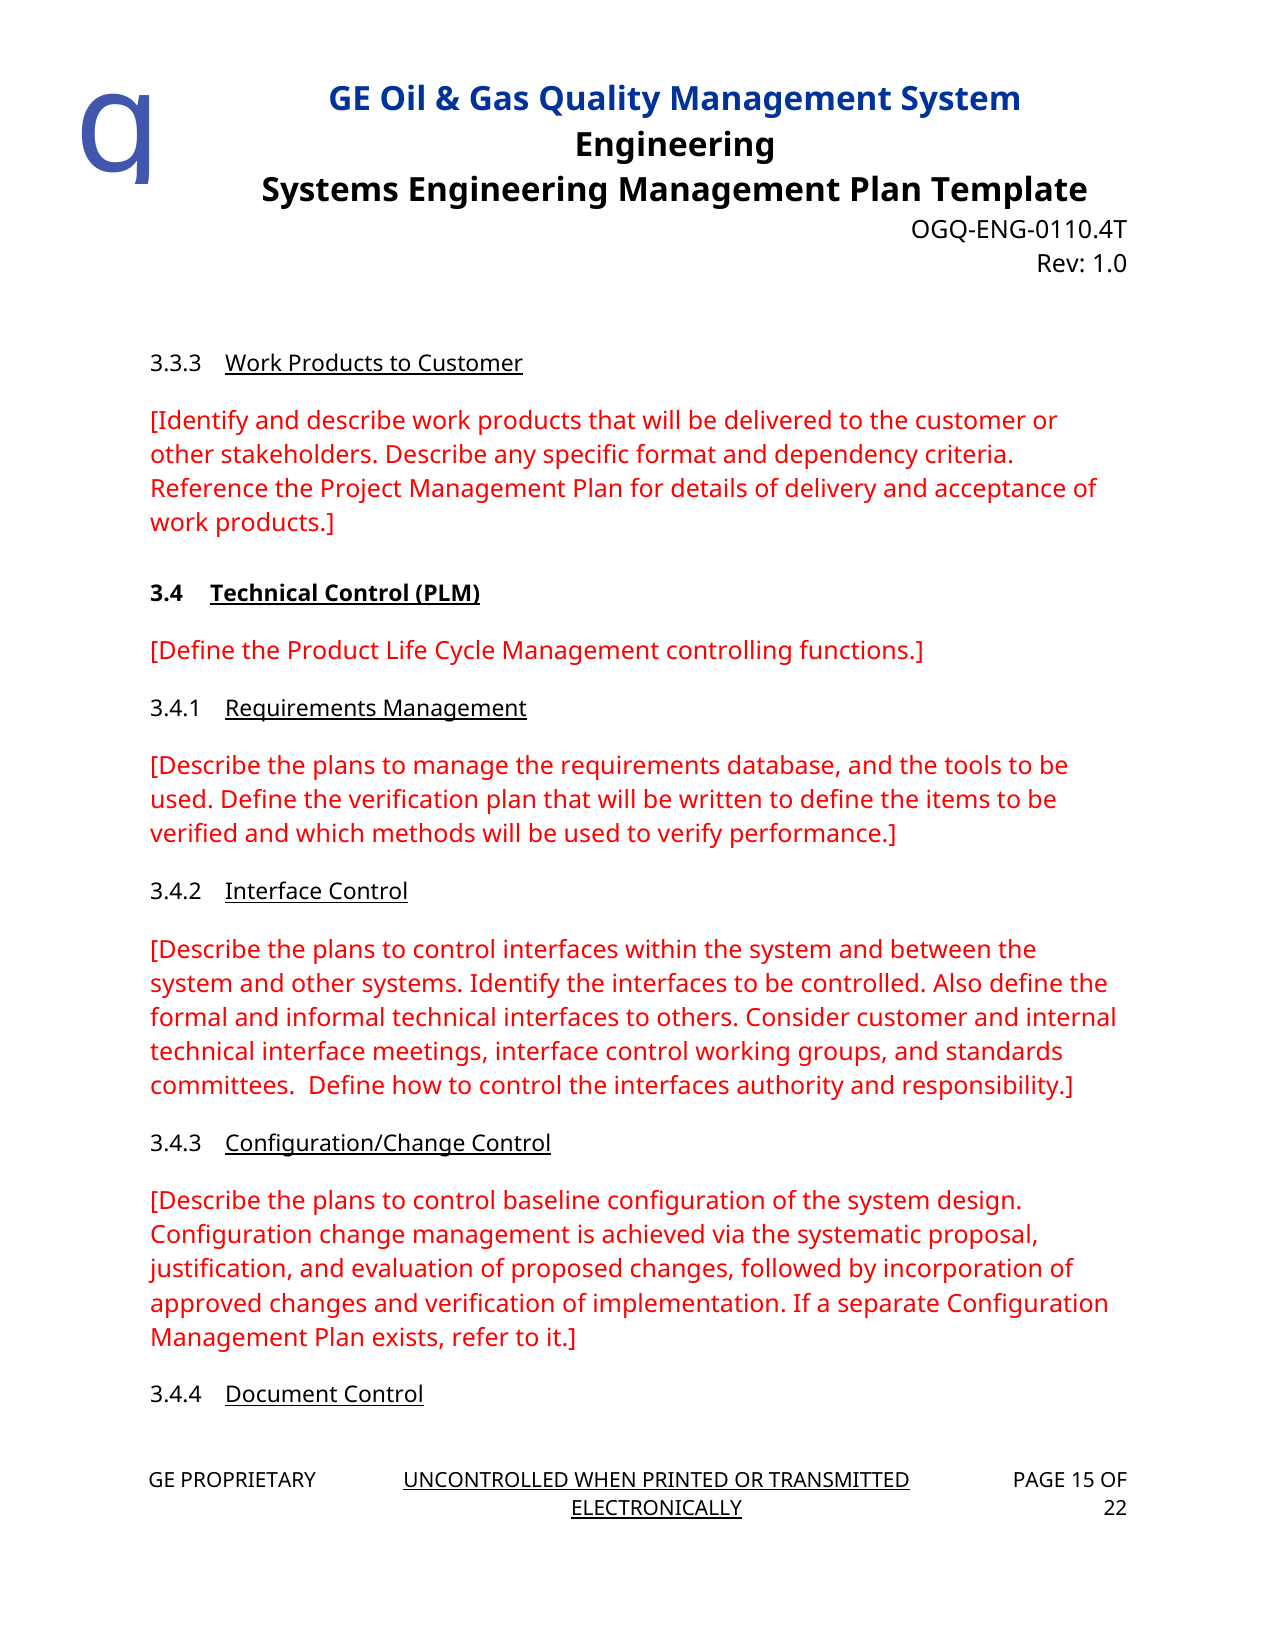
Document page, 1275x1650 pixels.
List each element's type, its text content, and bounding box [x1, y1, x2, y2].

text [Identify and describe work products that will be delivered to the customer or other stakeholders. Describe any specific format and dependency criteria. Reference the Project Management Plan for details of delivery and acceptance of work products.] [150, 403, 1125, 539]
subtitle Document Control [150, 1378, 1125, 1409]
text [Describe the plans to control baseline configuration of the system design. Configuration change management is achieved via the systematic proposal, justification, and evaluation of proposed changes, followed by incorporation of approved changes and verification of implementation. If a separate Configuration Management Plan exists, refer to it.] [150, 1183, 1125, 1353]
subtitle Technical Control (PLM) [150, 576, 1125, 608]
subtitle Requirements Management [150, 692, 1125, 723]
subtitle Interface Control [150, 875, 1125, 906]
text [Describe the plans to manage the requirements database, and the tools to be used. Define the verification plan that will be written to define the items to be verified and which methods will be used to verify performance.] [150, 748, 1125, 850]
text [Define the Product Life Cycle Management controlling functions.] [150, 633, 1125, 667]
subtitle Work Products to Customer [150, 346, 1125, 378]
text [Describe the plans to control interfaces within the system and between the system and other systems. Identify the interfaces to be controlled. Also define the formal and informal technical interfaces to others. Consider customer and internal technical interface meetings, interface control working groups, and standards committees. Define how to control the interfaces authority and responsibility.] [150, 931, 1125, 1102]
subtitle Configuration/Change Control [150, 1127, 1125, 1158]
